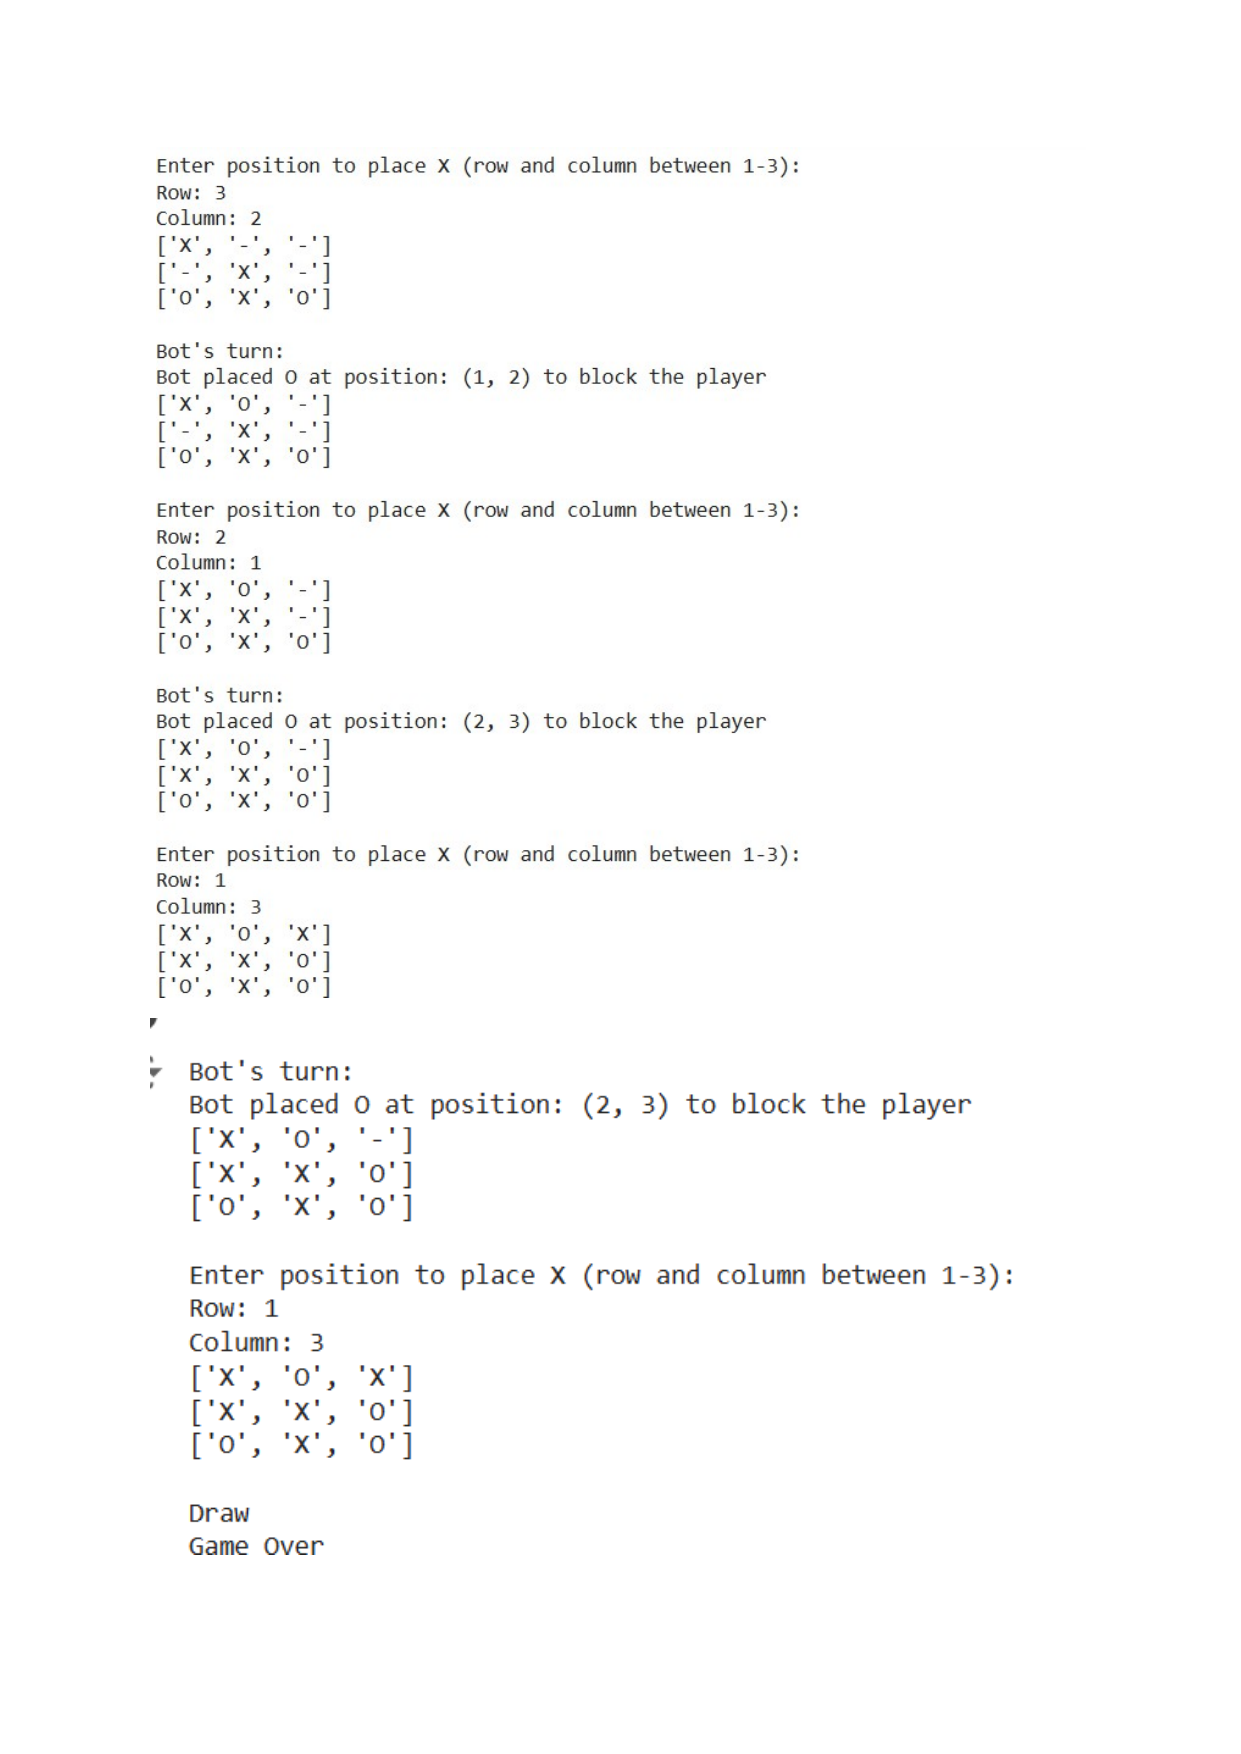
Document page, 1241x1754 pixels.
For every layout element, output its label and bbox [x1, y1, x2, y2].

picture [150, 1018, 1012, 1555]
picture [156, 147, 1087, 998]
